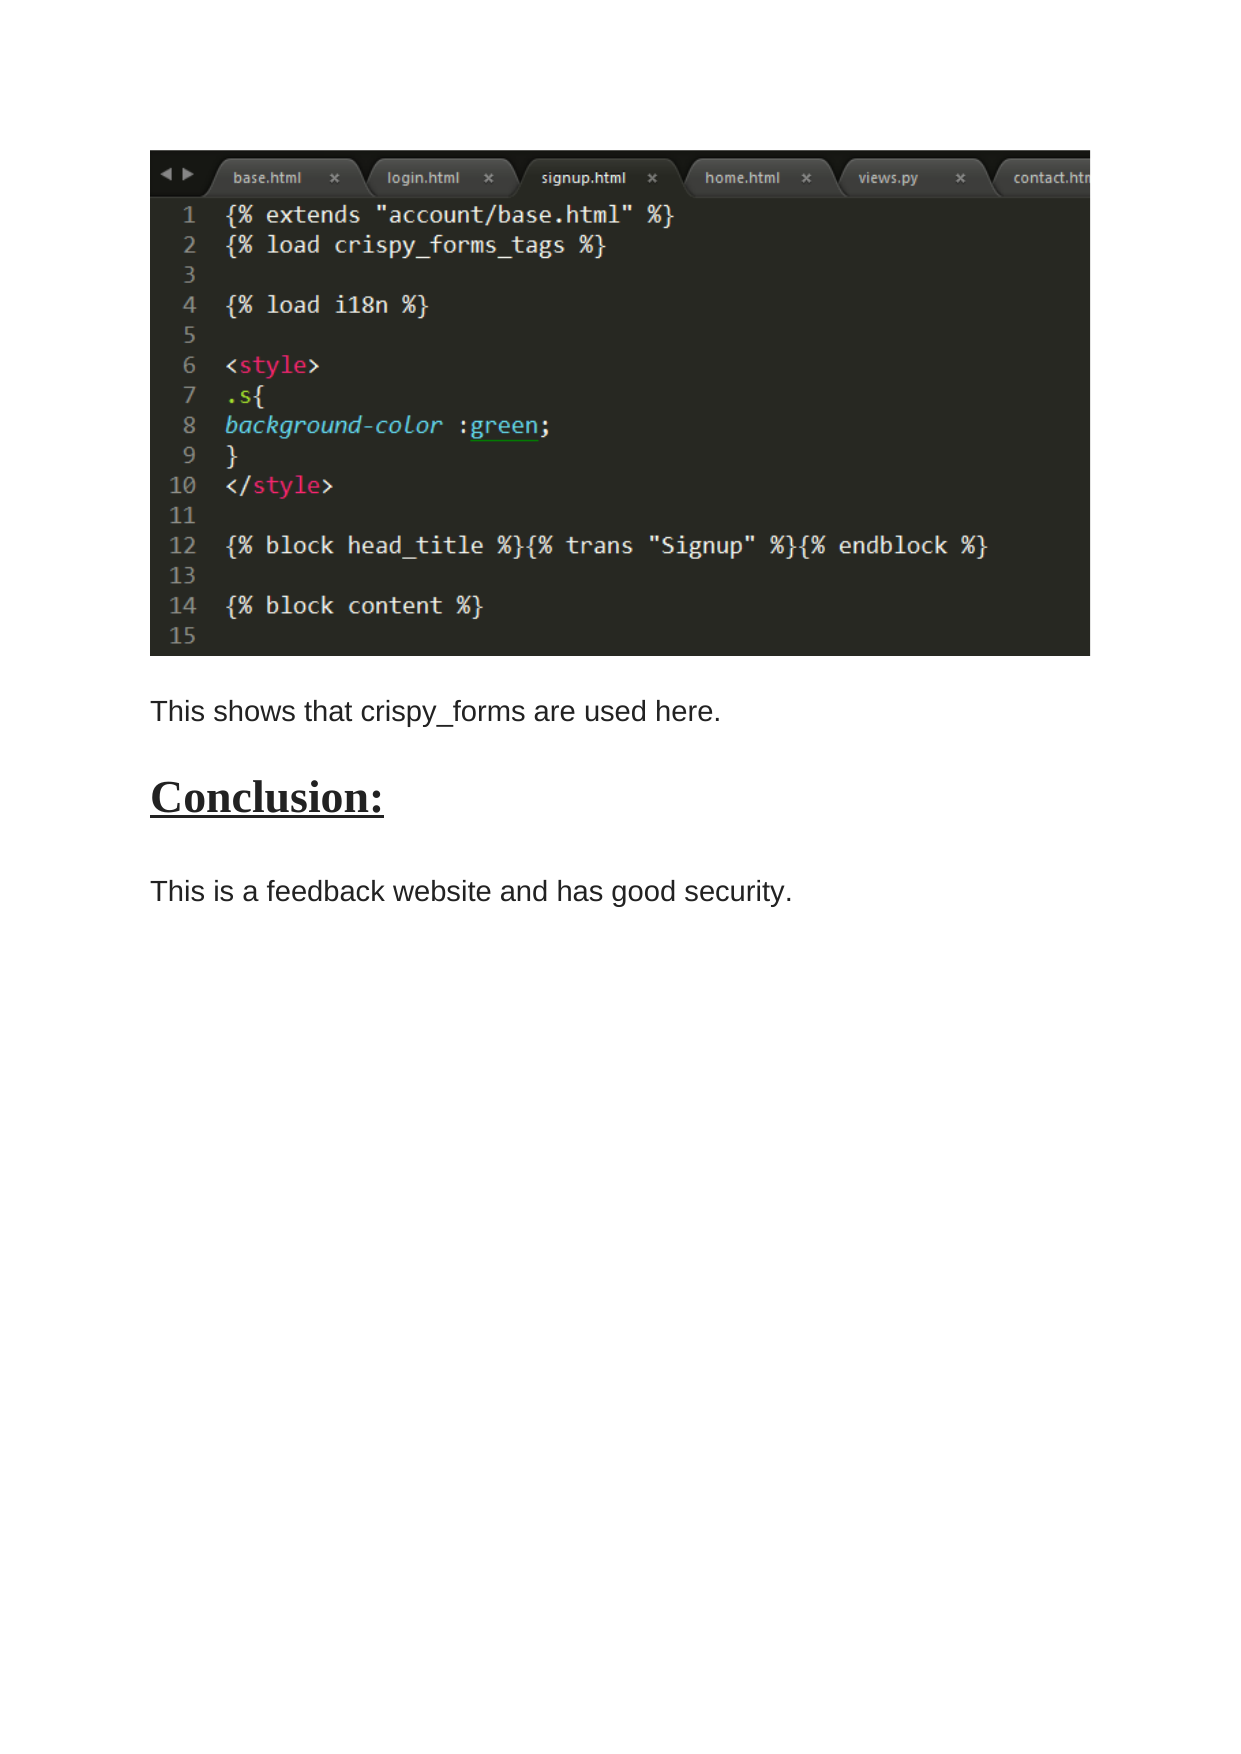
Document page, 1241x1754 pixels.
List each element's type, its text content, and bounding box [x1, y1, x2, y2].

text This shows that crispy_forms are used here. [150, 694, 1090, 728]
text This is a feedback website and has good security. [150, 874, 1090, 907]
picture [150, 150, 1091, 656]
text Conclusion: [150, 770, 1090, 822]
